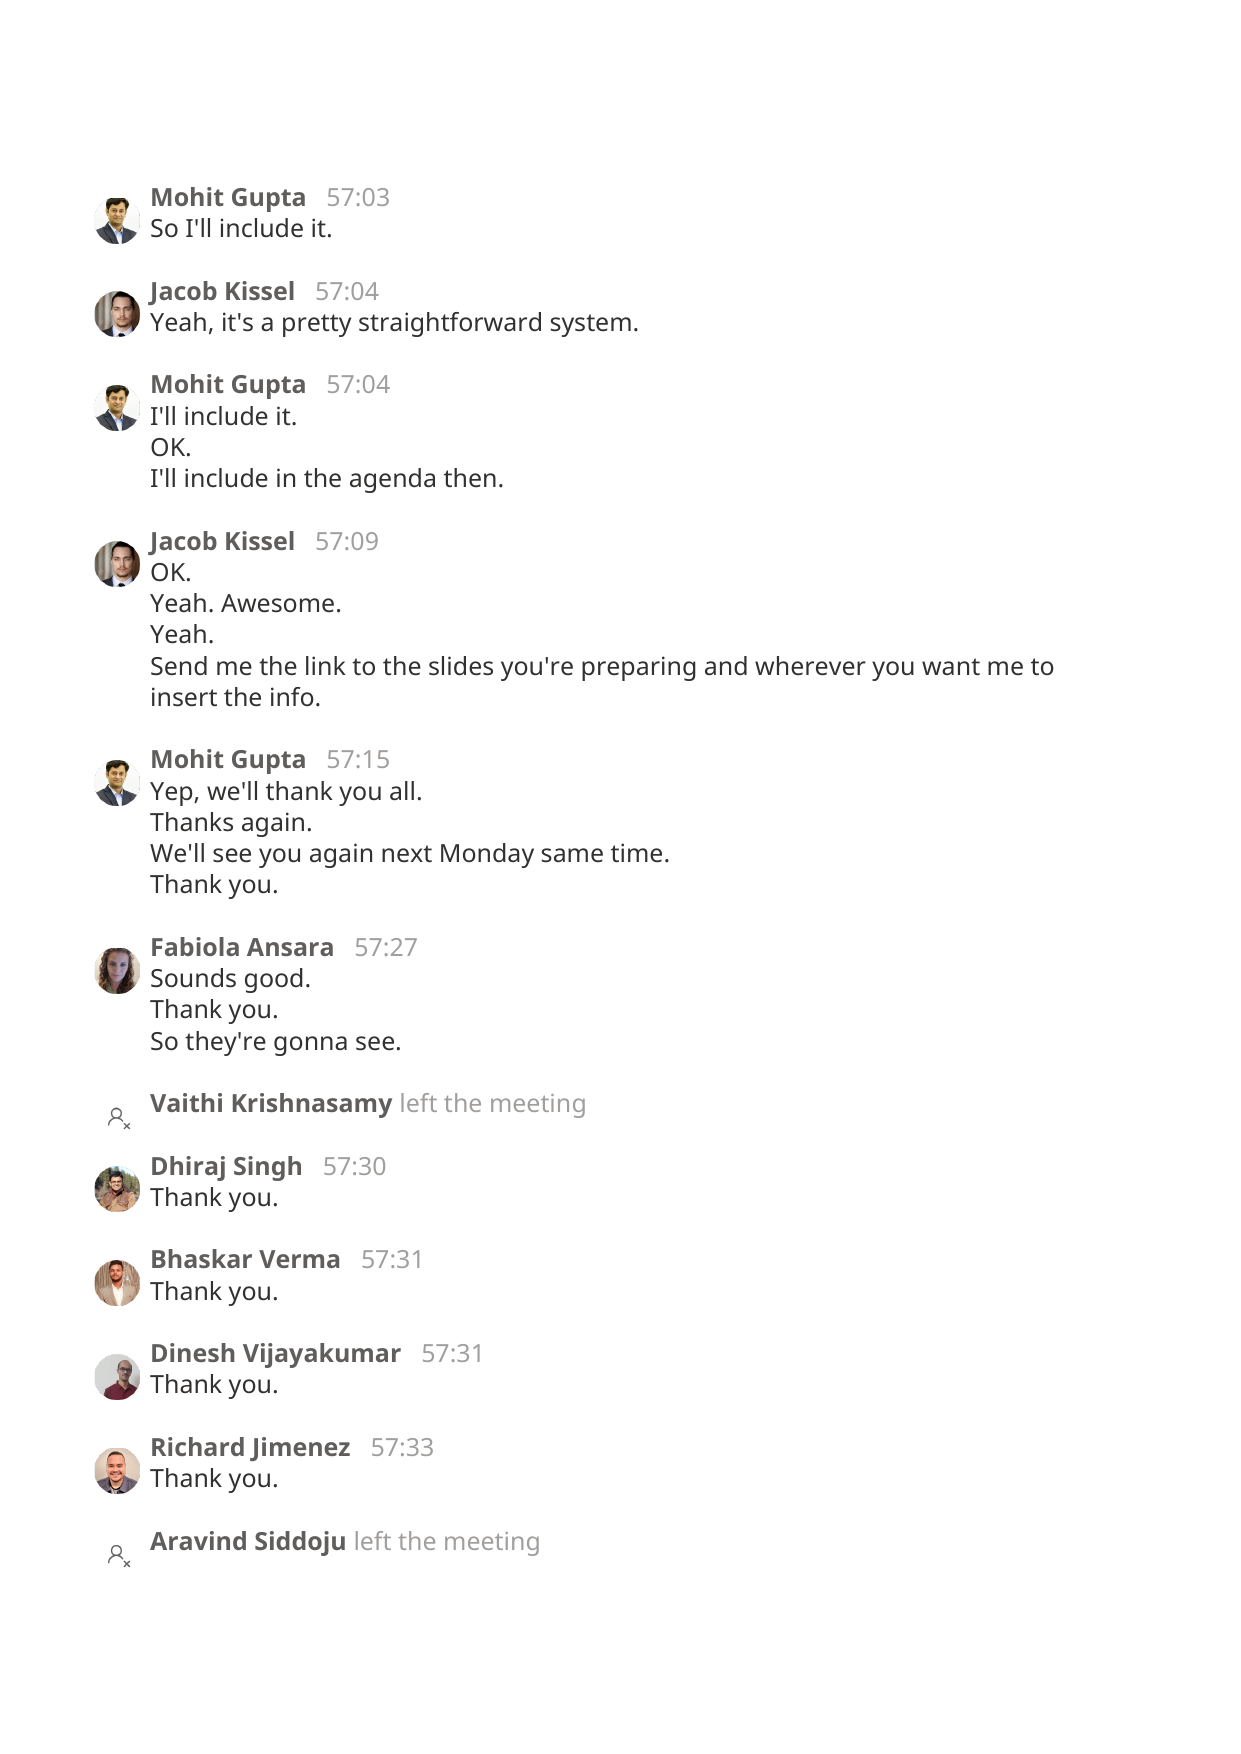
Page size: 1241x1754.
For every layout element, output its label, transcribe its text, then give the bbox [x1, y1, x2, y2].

picture [94, 1354, 140, 1400]
picture [94, 291, 140, 337]
picture [94, 385, 140, 431]
text Dinesh Vijayakumar 57:31 Thank you. [150, 1306, 1090, 1400]
text Mohit Gupta 57:15 Yep, we'll thank you all. Thanks again. We'll see you again next Monday same time. Thank you. [150, 712, 1090, 900]
picture [94, 760, 140, 806]
picture [94, 1448, 140, 1494]
text Richard Jimenez 57:33 Thank you. [150, 1400, 1090, 1494]
picture [94, 1260, 140, 1306]
text Vaithi Krishnasamy left the meeting [150, 1056, 1090, 1119]
text Jacob Kissel 57:09 OK. Yeah. Awesome. Yeah. Send me the link to the slides you're preparing and wherever you want me to insert the info. [150, 494, 1090, 712]
text Jacob Kissel 57:04 Yeah, it's a pretty straightforward system. [150, 244, 1090, 337]
text Bhaskar Verma 57:31 Thank you. [150, 1212, 1090, 1306]
text Mohit Gupta 57:03 So I'll include it. [150, 150, 1090, 244]
picture [102, 1101, 137, 1136]
picture [94, 948, 140, 994]
picture [94, 1166, 140, 1212]
picture [94, 541, 140, 587]
text Aravind Siddoju left the meeting [150, 1494, 1090, 1556]
text Dhiraj Singh 57:30 Thank you. [150, 1119, 1090, 1212]
picture [102, 1538, 137, 1574]
text Mohit Gupta 57:04 I'll include it. OK. I'll include in the agenda then. [150, 337, 1090, 494]
text Fabiola Ansara 57:27 Sounds good. Thank you. So they're gonna see. [150, 900, 1090, 1056]
picture [94, 198, 140, 244]
